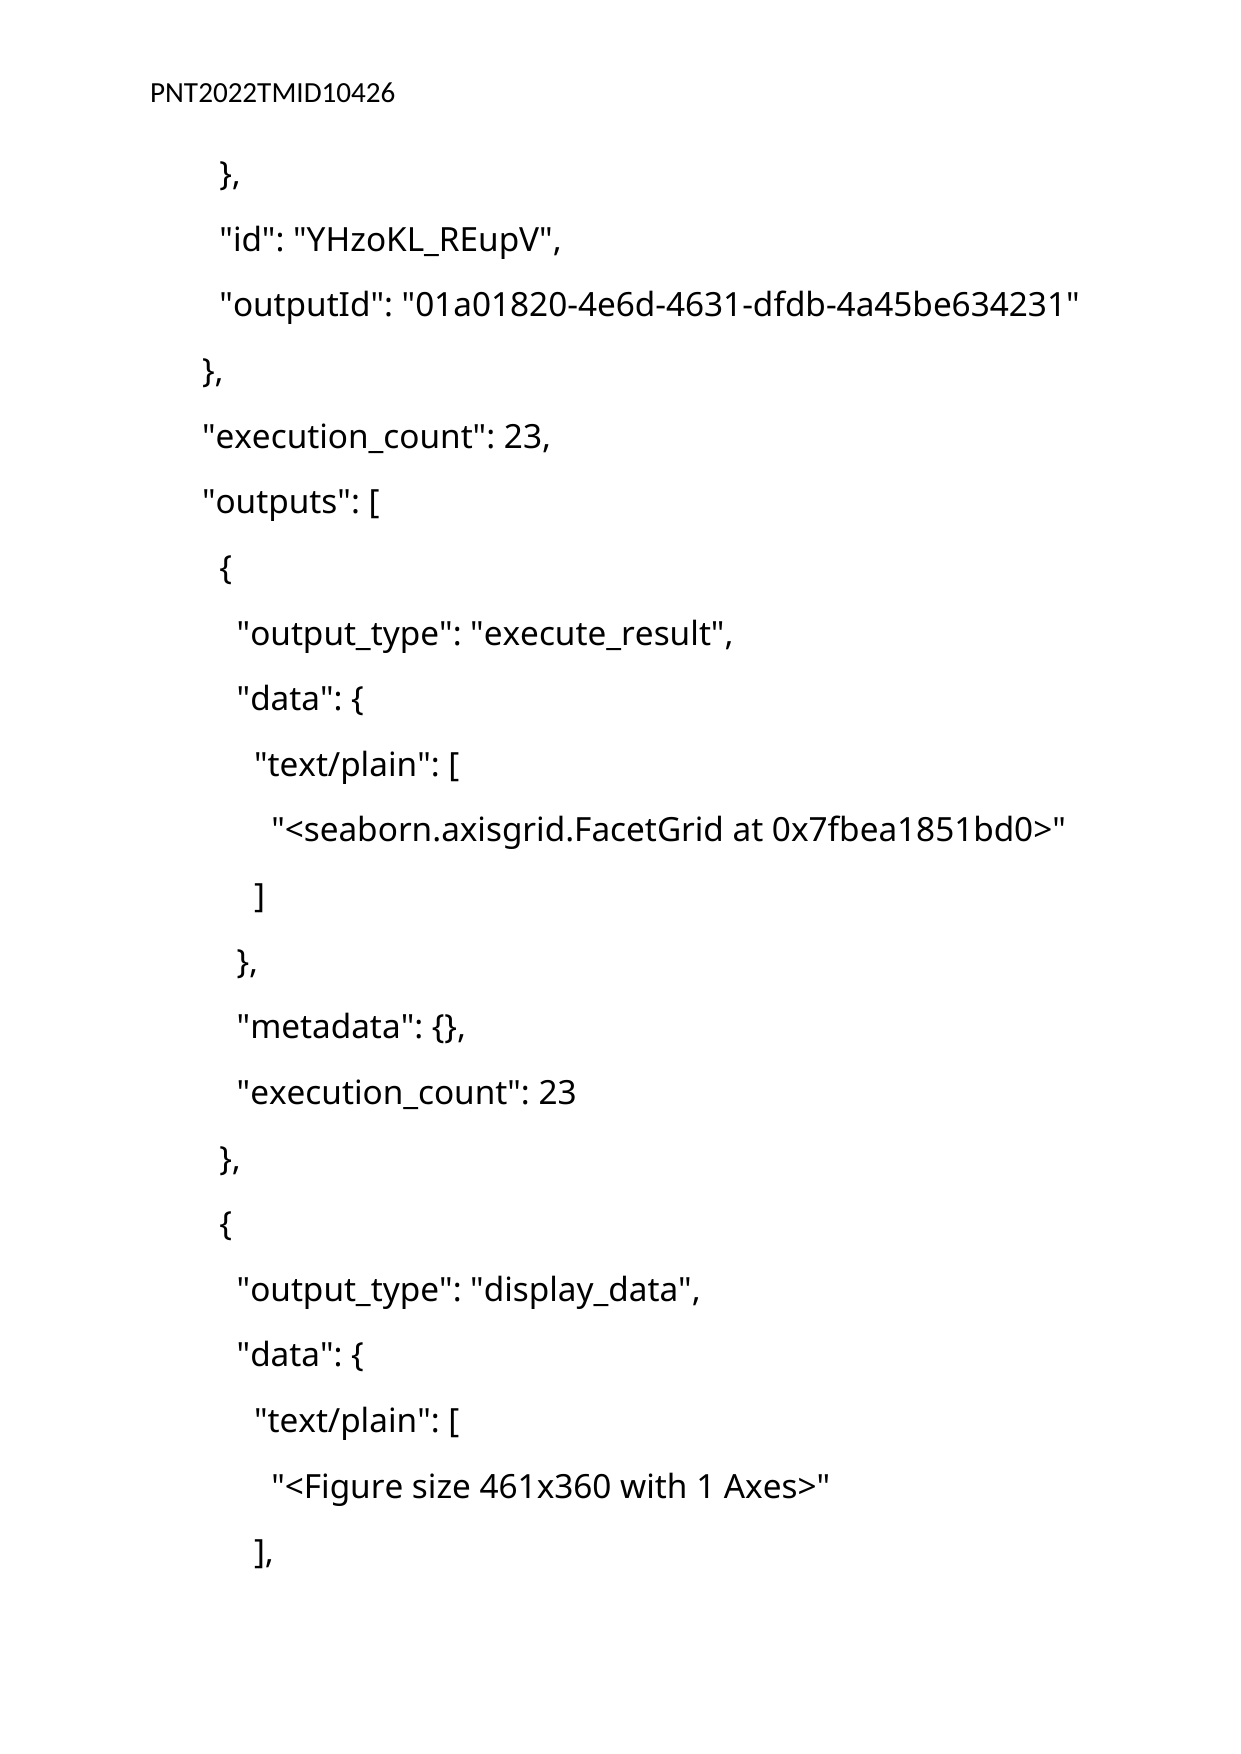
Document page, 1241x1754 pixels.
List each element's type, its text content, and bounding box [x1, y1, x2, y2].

text "id": "YHzoKL_REupV", [150, 216, 1090, 261]
text "output_type": "execute_result", [150, 609, 1090, 655]
text { [150, 544, 1090, 589]
text "data": { [150, 675, 1090, 720]
text { [150, 1200, 1090, 1245]
text ] [150, 872, 1090, 917]
text "execution_count": 23, [150, 412, 1090, 458]
text }, [150, 937, 1090, 983]
text "<seaborn.axisgrid.FacetGrid at 0x7fbea1851bd0>" [150, 806, 1090, 852]
text ], [150, 1528, 1090, 1573]
text }, [150, 347, 1090, 392]
text "data": { [150, 1331, 1090, 1377]
text "outputs": [ [150, 478, 1090, 523]
text "text/plain": [ [150, 741, 1090, 786]
text "outputId": "01a01820-4e6d-4631-dfdb-4a45be634231" [150, 281, 1090, 327]
text "metadata": {}, [150, 1003, 1090, 1048]
text "execution_count": 23 [150, 1069, 1090, 1114]
text "<Figure size 461x360 with 1 Axes>" [150, 1462, 1090, 1508]
text "text/plain": [ [150, 1397, 1090, 1442]
text "output_type": "display_data", [150, 1266, 1090, 1311]
text }, [150, 150, 1090, 195]
text }, [150, 1134, 1090, 1180]
